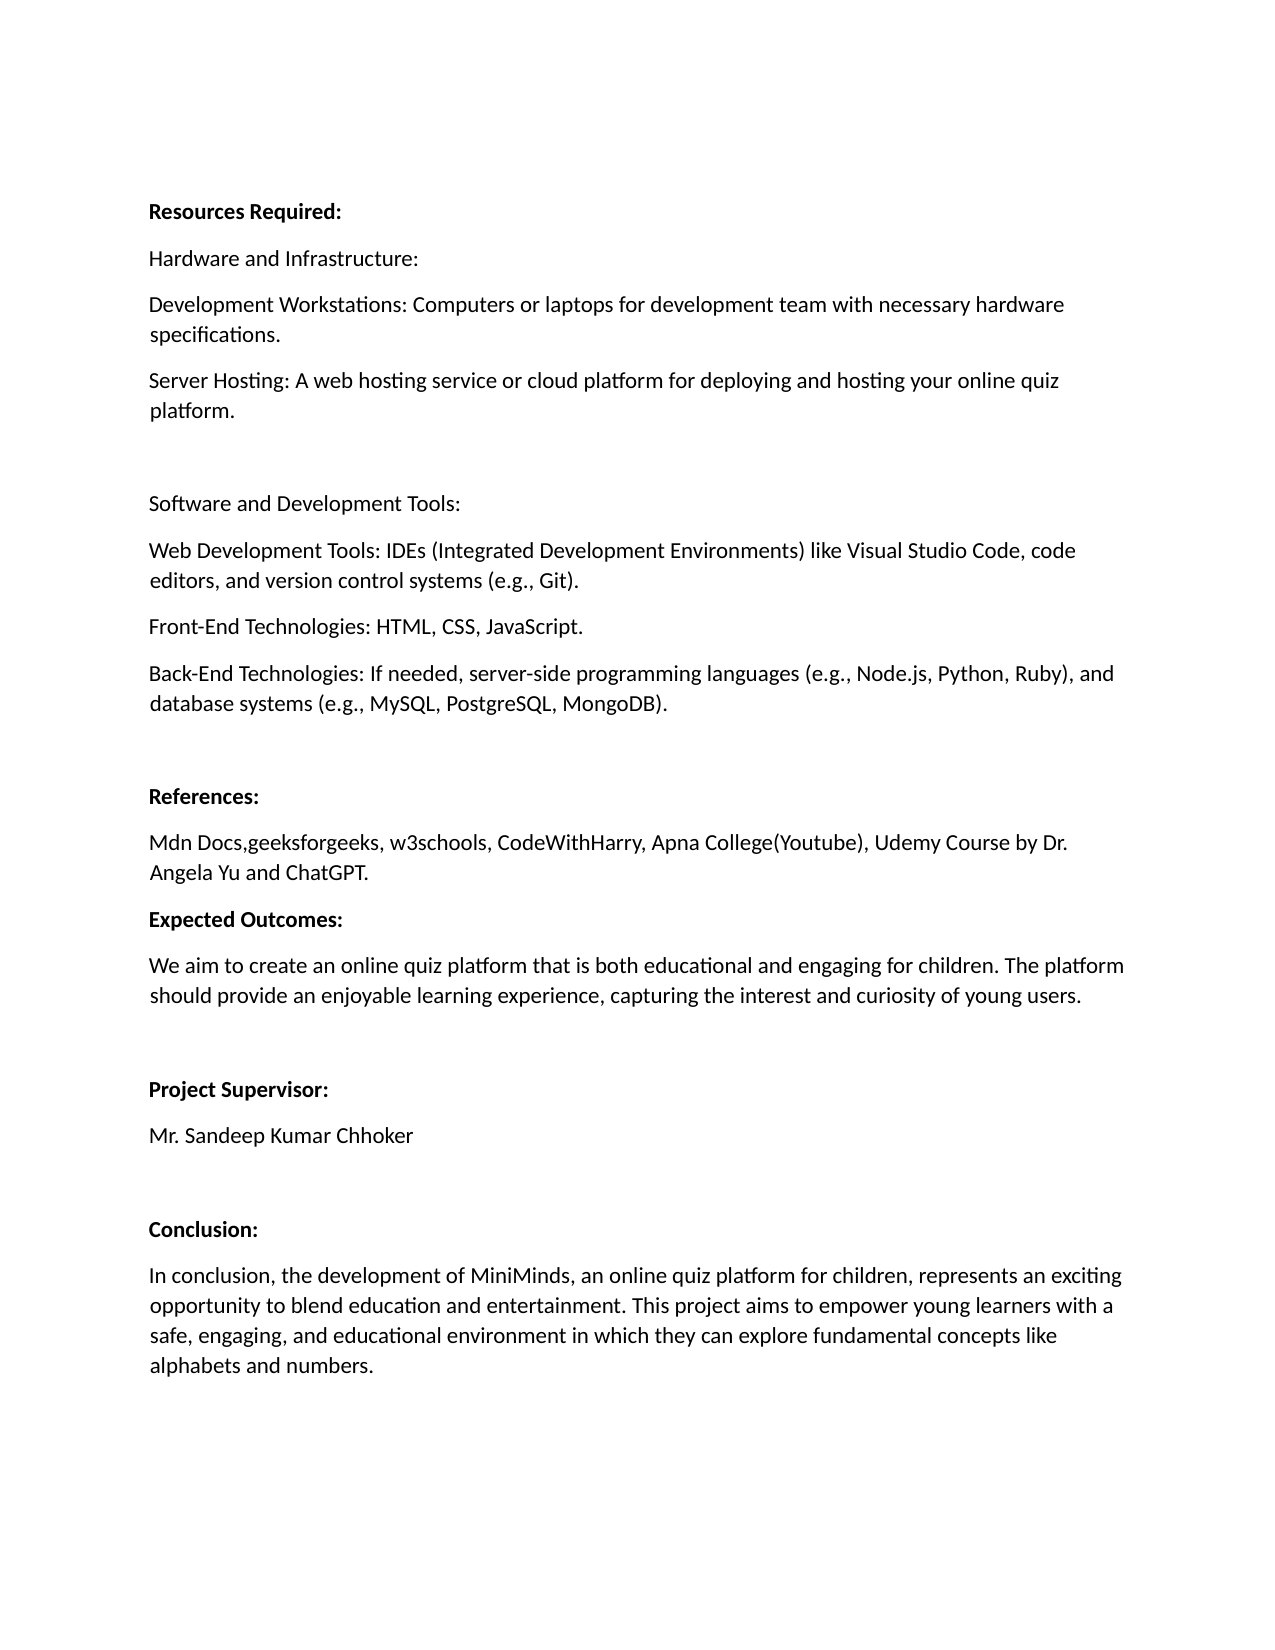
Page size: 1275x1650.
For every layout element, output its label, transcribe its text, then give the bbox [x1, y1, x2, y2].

text Expected Outcomes: [148, 905, 1171, 933]
text Mdn Docs,geeksforgeeks, w3schools, CodeWithHarry, Apna College(Youtube), Udemy Course by Dr. Angela Yu and ChatGPT. [148, 828, 1130, 886]
text Mr. Sandeep Kumar Chhoker [148, 1121, 1130, 1149]
text Front-End Technologies: HTML, CSS, JavaScript. [148, 612, 1130, 640]
text Back-End Technologies: If needed, server-side programming languages (e.g., Node.js, Python, Ruby), and database systems (e.g., MySQL, PostgreSQL, MongoDB). [148, 659, 1130, 717]
text Development Workstations: Computers or laptops for development team with necessary hardware specifications. [148, 290, 1130, 348]
text Web Development Tools: IDEs (Integrated Development Environments) like Visual Studio Code, code editors, and version control systems (e.g., Git). [148, 536, 1130, 594]
text Software and Development Tools: [148, 489, 1130, 517]
text Project Supervisor: [148, 1075, 1171, 1103]
text Conclusion: [148, 1215, 1171, 1243]
text We aim to create an online quiz platform that is both educational and engaging for children. The platform should provide an enjoyable learning experience, capturing the interest and curiosity of young users. [148, 952, 1130, 1009]
text In conclusion, the development of MiniMinds, an online quiz platform for children, represents an exciting opportunity to blend education and entertainment. This project aims to empower young learners with a safe, engaging, and educational environment in which they can explore fundamental concepts like alphabets and numbers. [148, 1262, 1130, 1379]
text Hardware and Infrastructure: [148, 244, 1130, 272]
text Resources Required: [148, 197, 1171, 225]
text Server Hosting: A web hosting service or cloud platform for deploying and hosting your online quiz platform. [148, 366, 1130, 424]
text References: [148, 782, 1171, 810]
